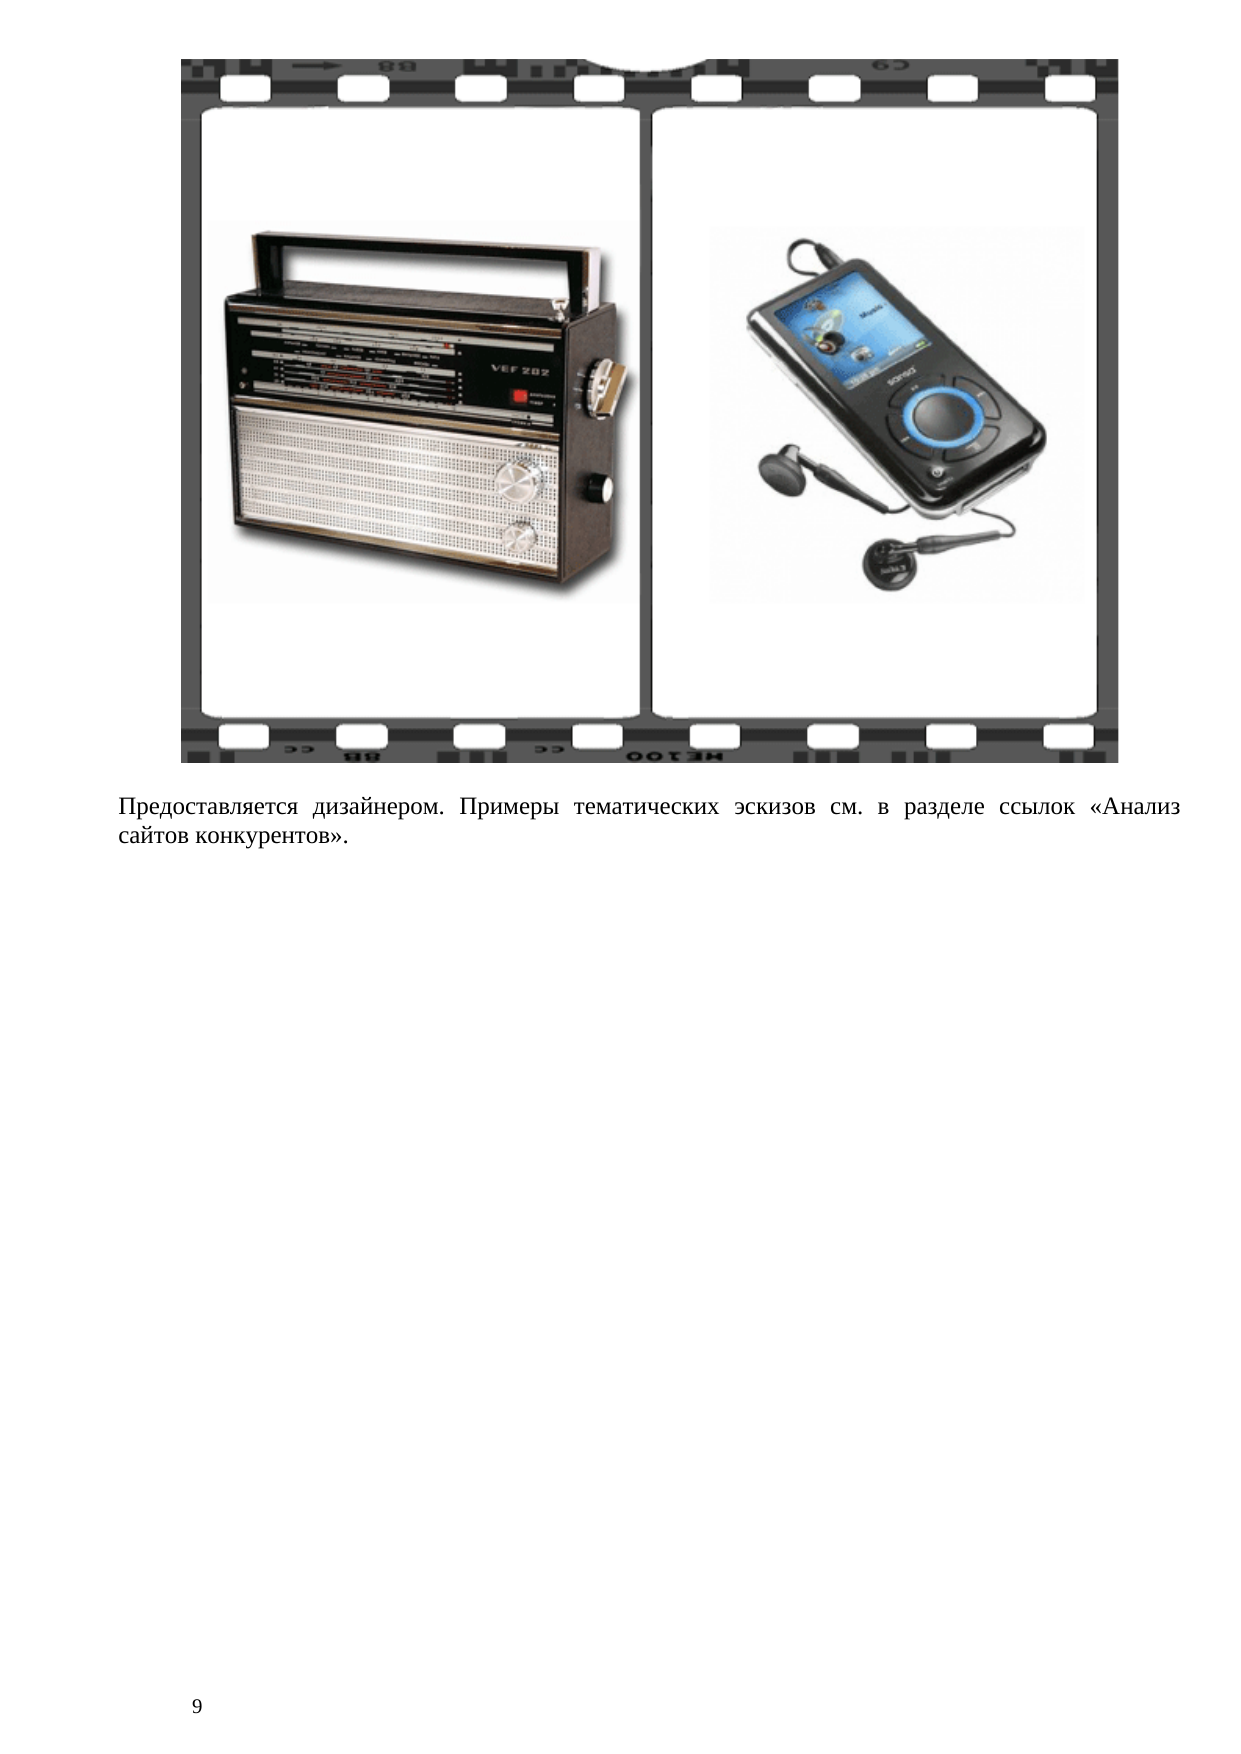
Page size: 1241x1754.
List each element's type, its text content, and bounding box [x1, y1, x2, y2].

picture [181, 59, 1119, 763]
text Предоставляется дизайнером. Примеры тематических эскизов см. в разделе ссылок «Анализ сайтов конкурентов». [118, 791, 1181, 848]
